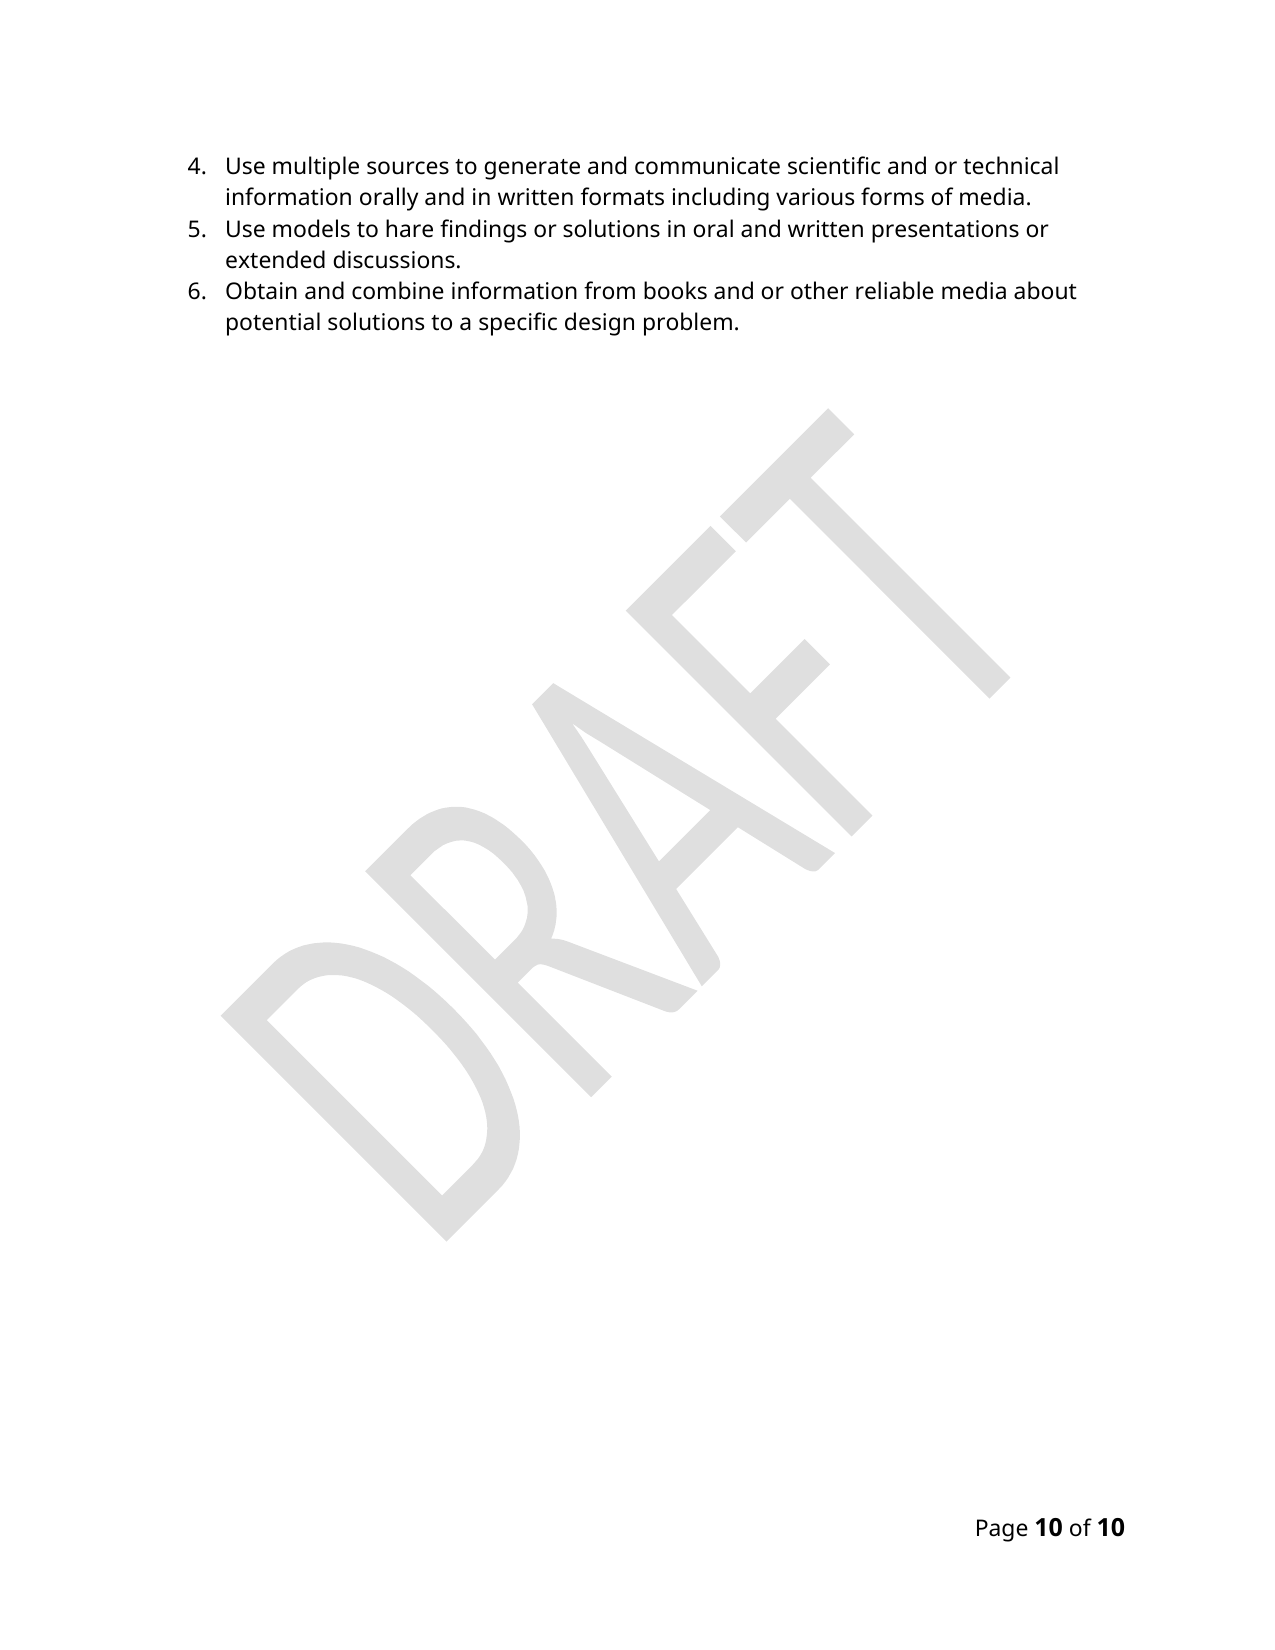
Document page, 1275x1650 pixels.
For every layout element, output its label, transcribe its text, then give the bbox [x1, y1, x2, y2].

list Obtain and combine information from books and or other reliable media about potential solutions to a specific design problem. [187, 275, 1125, 337]
list Use multiple sources to generate and communicate scientific and or technical information orally and in written formats including various forms of media. [187, 150, 1125, 212]
list Use models to hare findings or solutions in oral and written presentations or extended discussions. [187, 212, 1125, 275]
